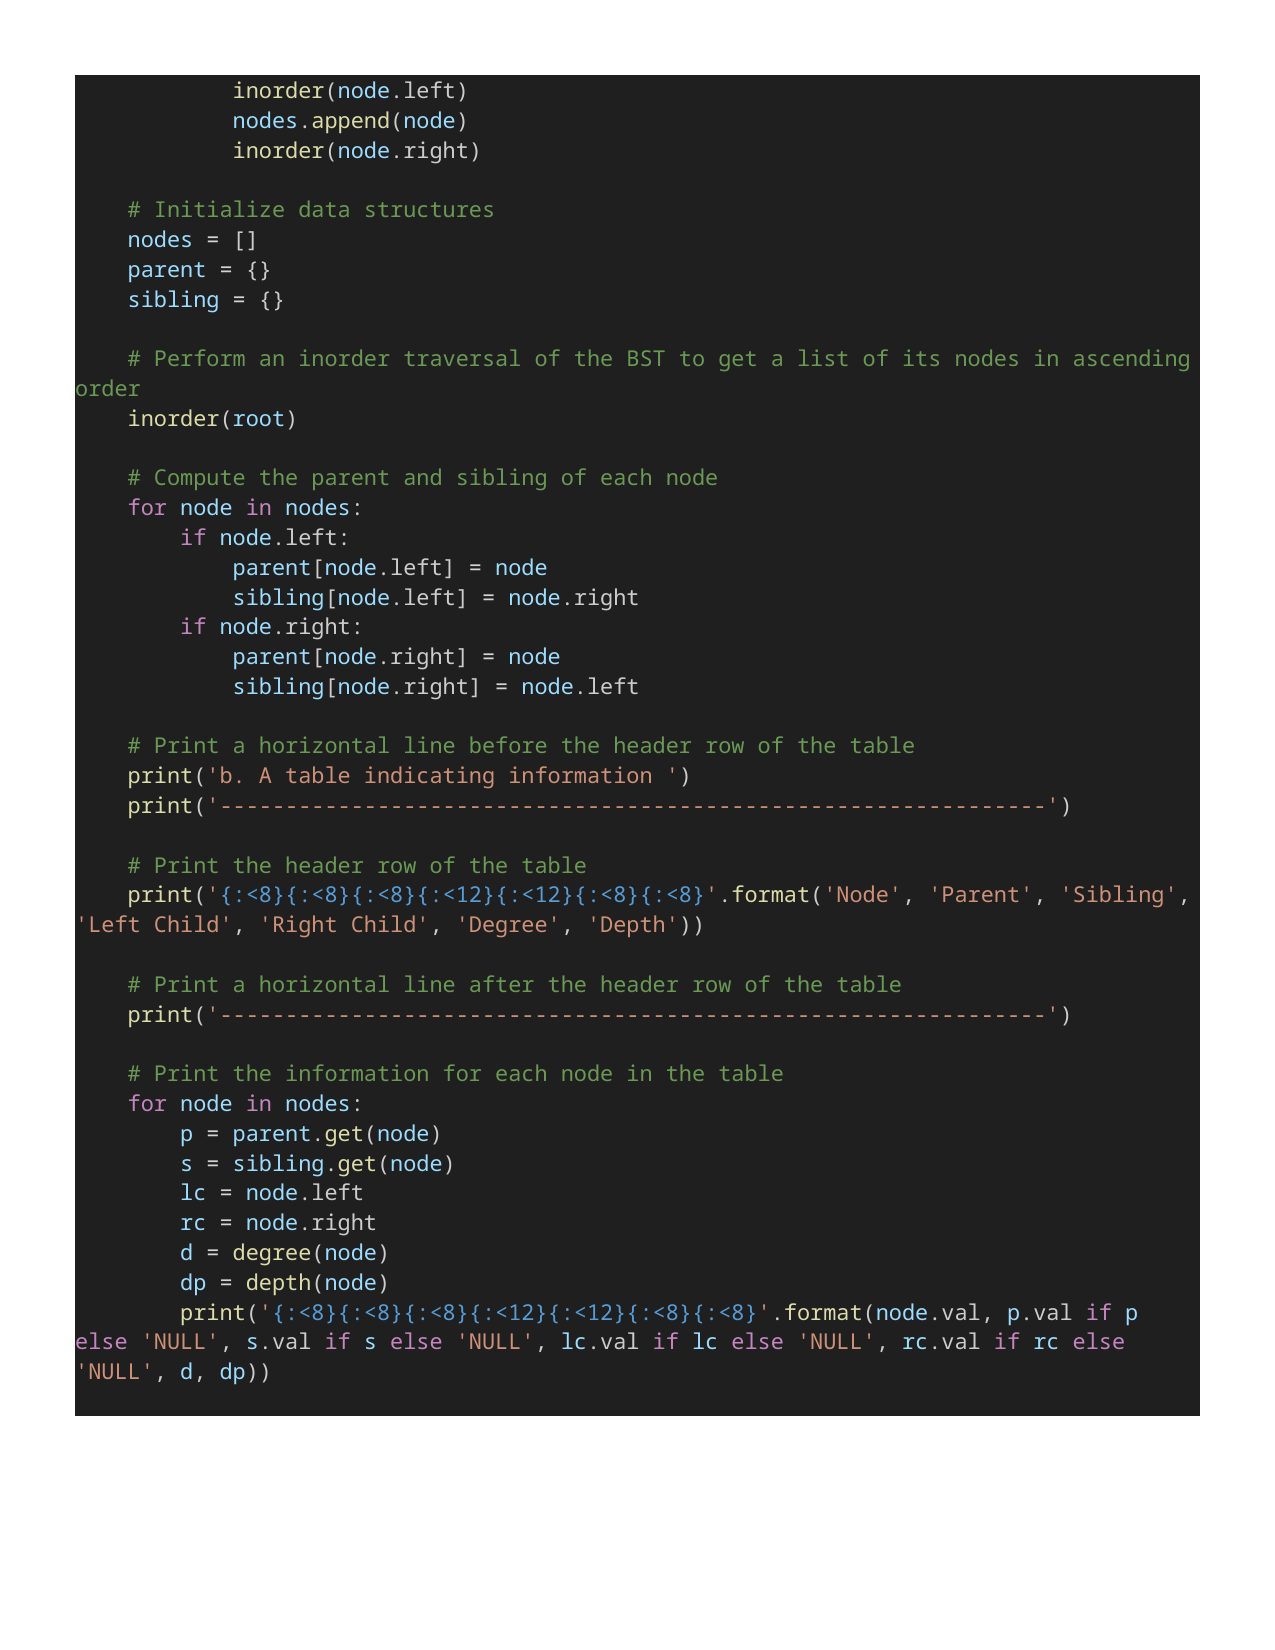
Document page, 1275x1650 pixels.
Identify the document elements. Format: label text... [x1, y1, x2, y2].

text print('{:<8}{:<8}{:<8}{:<12}{:<12}{:<8}{:<8}'.format(node.val, p.val if p else 'NULL', s.val if s else 'NULL', lc.val if lc else 'NULL', rc.val if rc else 'NULL', d, dp)) [75, 1296, 1200, 1386]
text for node in nodes: [75, 1088, 1200, 1118]
text parent[node.left] = node [75, 552, 1200, 581]
text d = degree(node) [75, 1237, 1200, 1267]
text sibling[node.right] = node.left [75, 671, 1200, 701]
text sibling = {} [75, 283, 1200, 313]
text # Compute the parent and sibling of each node [75, 462, 1200, 492]
text nodes = [] [75, 224, 1200, 254]
text nodes.append(node) [75, 105, 1200, 134]
text # Print the header row of the table [75, 849, 1200, 879]
text inorder(node.right) [75, 134, 1200, 164]
text s = sibling.get(node) [75, 1147, 1200, 1177]
text # Print a horizontal line before the header row of the table [75, 730, 1200, 760]
text # Print the information for each node in the table [75, 1058, 1200, 1088]
text print('---------------------------------------------------------------') [75, 998, 1200, 1028]
text print('b. A table indicating information ') [75, 760, 1200, 790]
text parent[node.right] = node [75, 641, 1200, 671]
text # Perform an inorder traversal of the BST to get a list of its nodes in ascending order [75, 343, 1200, 403]
text print('{:<8}{:<8}{:<8}{:<12}{:<12}{:<8}{:<8}'.format('Node', 'Parent', 'Sibling', 'Left Child', 'Right Child', 'Degree', 'Depth')) [75, 879, 1200, 939]
text inorder(root) [75, 403, 1200, 432]
text inorder(node.left) [75, 75, 1200, 105]
text for node in nodes: [75, 492, 1200, 522]
text parent = {} [75, 254, 1200, 283]
text dp = depth(node) [75, 1267, 1200, 1296]
text # Initialize data structures [75, 194, 1200, 224]
text sibling[node.left] = node.right [75, 581, 1200, 611]
text rc = node.right [75, 1207, 1200, 1237]
text if node.right: [75, 611, 1200, 641]
text p = parent.get(node) [75, 1118, 1200, 1147]
text if node.left: [75, 522, 1200, 552]
text # Print a horizontal line after the header row of the table [75, 969, 1200, 998]
text print('---------------------------------------------------------------') [75, 790, 1200, 820]
text lc = node.left [75, 1177, 1200, 1207]
